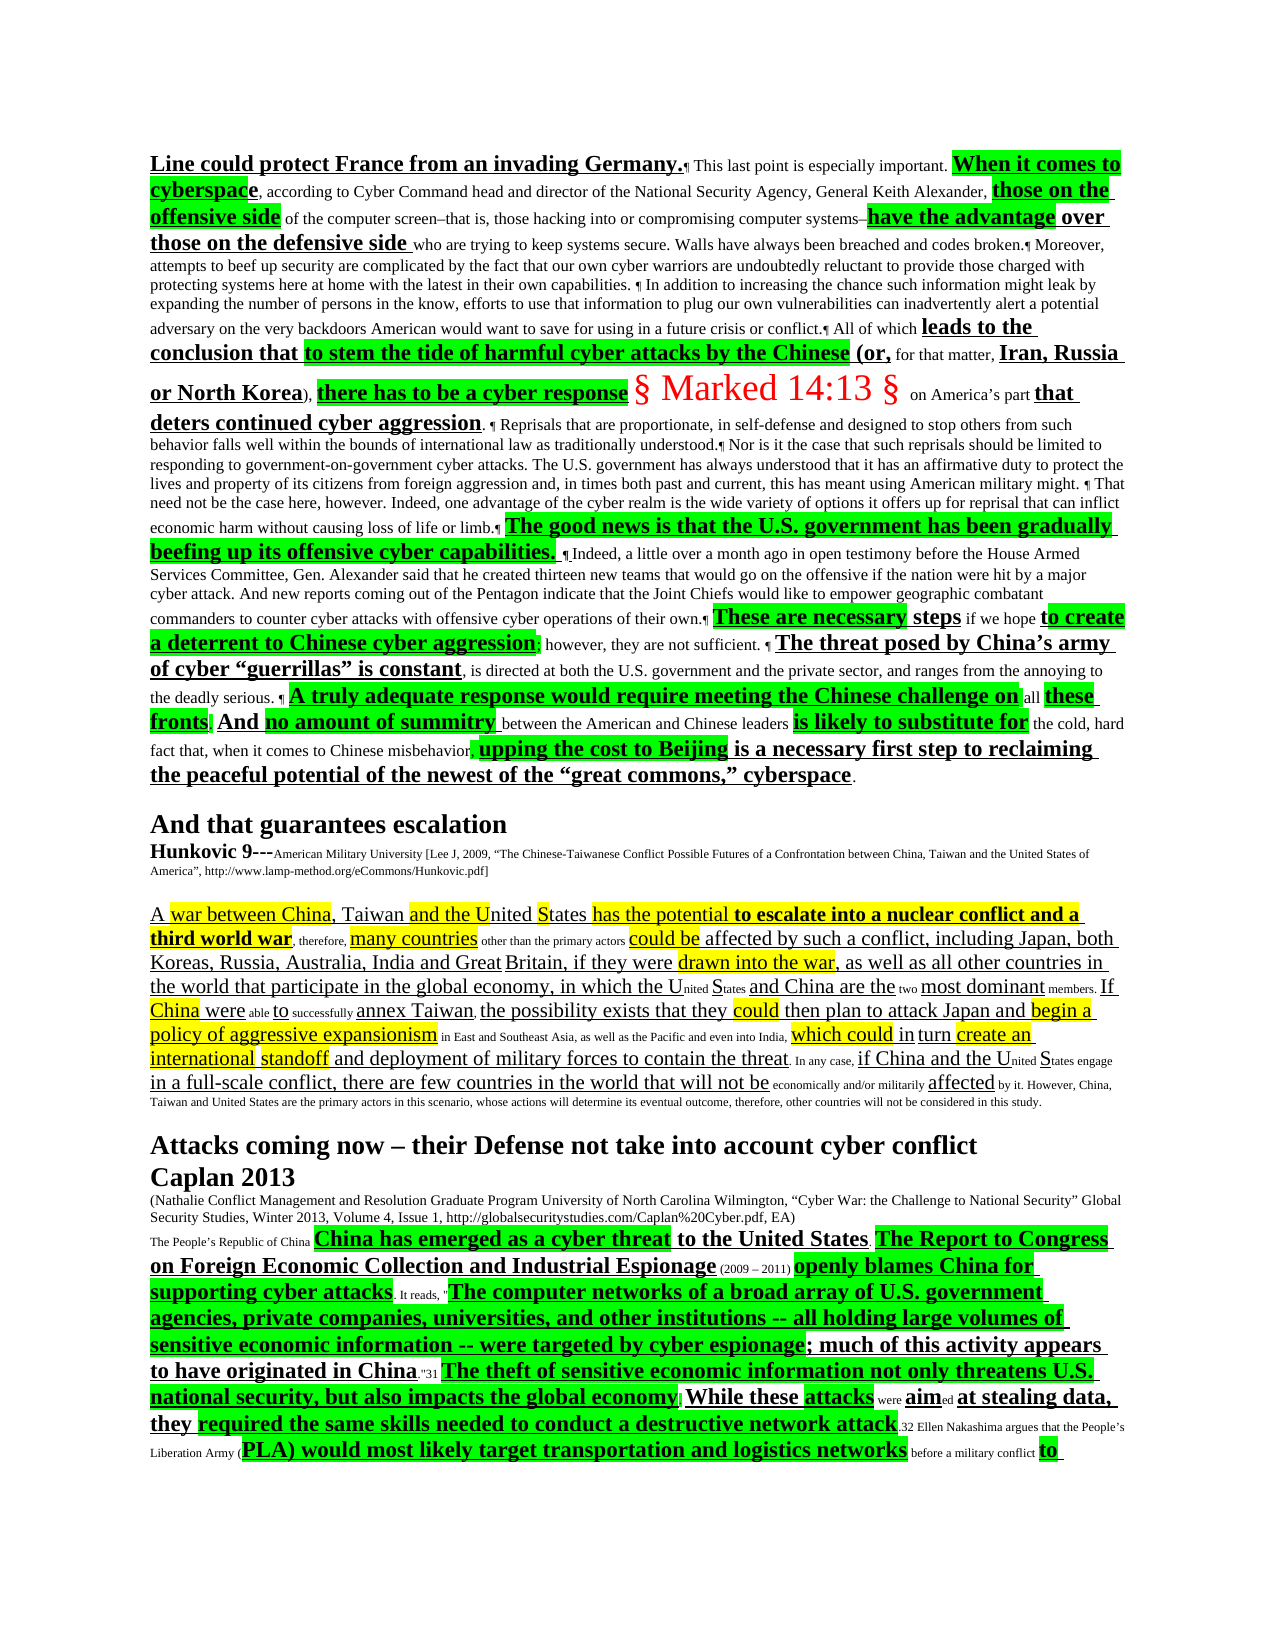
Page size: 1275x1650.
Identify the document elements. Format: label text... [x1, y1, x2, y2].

subtitle And that guarantees escalation [150, 808, 1125, 839]
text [150, 150, 1125, 787]
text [150, 1225, 1125, 1462]
text Caplan 2013 [150, 1161, 1125, 1192]
text (Nathalie Conflict Management and Resolution Graduate Program University of North Carolina Wilmington, “Cyber War: the Challenge to National Security” Global Security Studies, Winter 2013, Volume 4, Issue 1, http://globalsecuritystudies.com/Caplan%20Cyber.pdf, EA) [150, 1192, 1125, 1225]
text Hunkovic 9---American Military University [Lee J, 2009, “The Chinese-Taiwanese Conflict Possible Futures of a Confrontation between China, Taiwan and the United States of America”, http://www.lamp-method.org/eCommons/Hunkovic.pdf] [150, 839, 1125, 878]
text A war between China, Taiwan and the United States has the potential to escalate into a nuclear conflict and a third world war, therefore, many countries other than the primary actors could be affected by such a conflict, including Japan, both Koreas, Russia, Australia, India and Great Britain, if they were drawn into the war, as well as all other countries in the world that participate in the global economy, in which the United States and China are the two most dominant members. If China were able to successfully annex Taiwan, the possibility exists that they could then plan to attack Japan and begin a policy of aggressive expansionism in East and Southeast Asia, as well as the Pacific and even into India, which could in turn create an international standoff and deployment of military forces to contain the threat. In any case, if China and the United States engage in a full-scale conflict, there are few countries in the world that will not be economically and/or militarily affected by it. However, China, Taiwan and United States are the primary actors in this scenario, whose actions will determine its eventual outcome, therefore, other countries will not be considered in this study. [150, 902, 1125, 1109]
subtitle Attacks coming now – their Defense not take into account cyber conflict [150, 1129, 1125, 1161]
